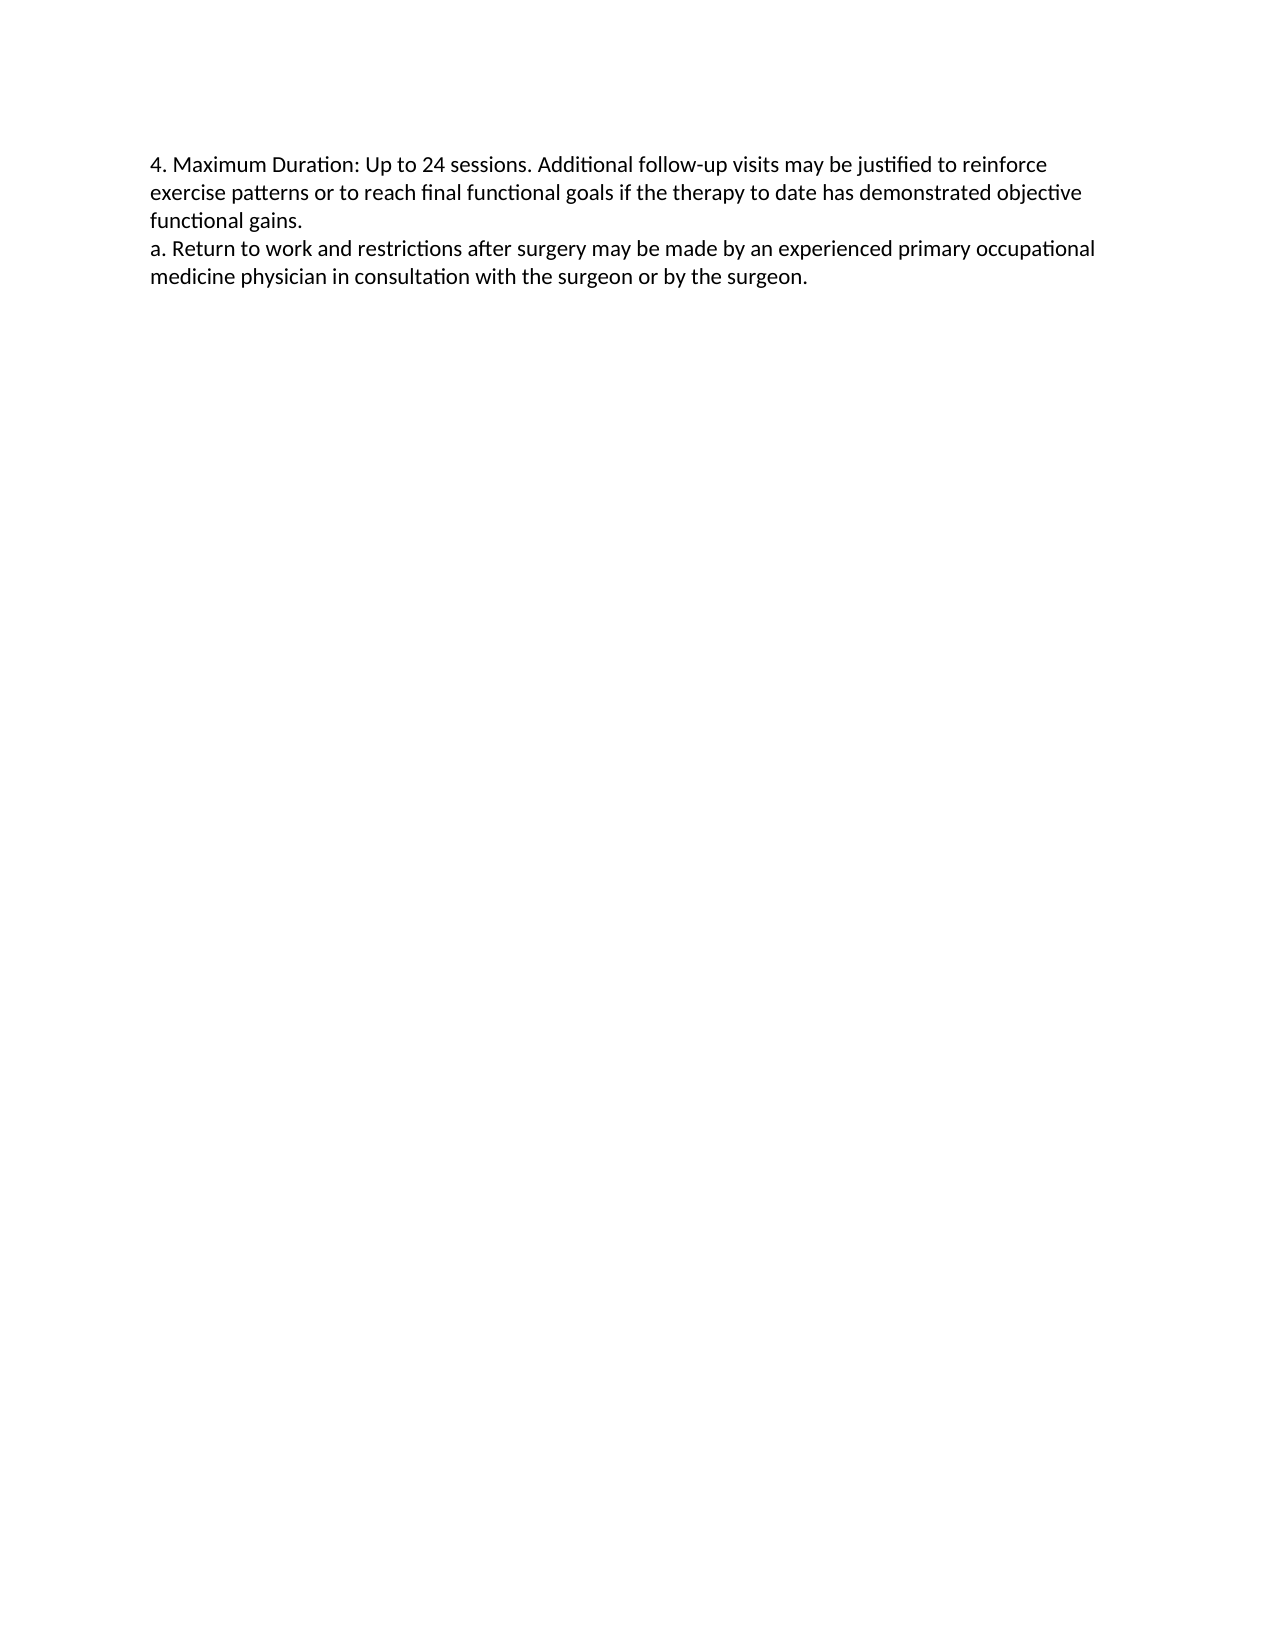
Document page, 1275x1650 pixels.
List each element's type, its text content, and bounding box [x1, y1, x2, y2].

text 4. Maximum Duration: Up to 24 sessions. Additional follow-up visits may be justified to reinforce exercise patterns or to reach final functional goals if the therapy to date has demonstrated objective functional gains. [150, 150, 1125, 234]
text a. Return to work and restrictions after surgery may be made by an experienced primary occupational medicine physician in consultation with the surgeon or by the surgeon. [150, 234, 1125, 290]
